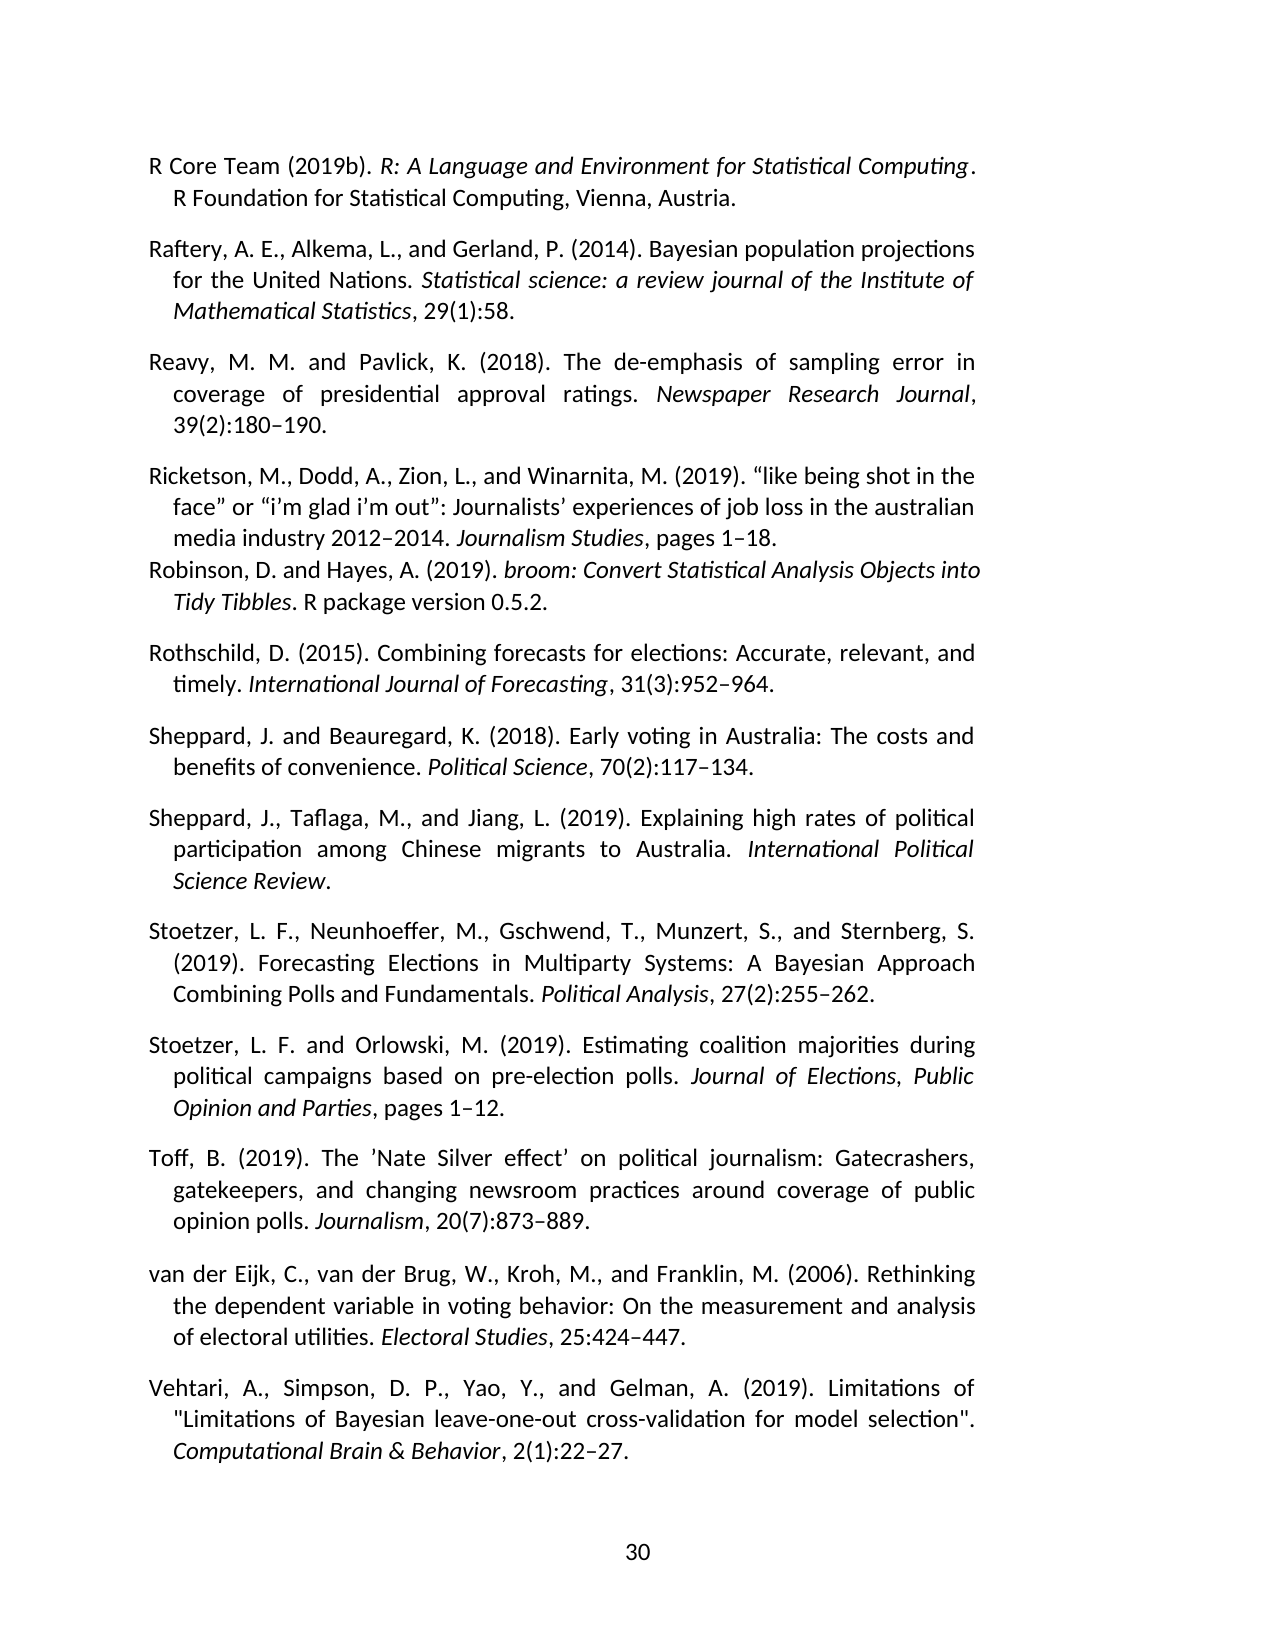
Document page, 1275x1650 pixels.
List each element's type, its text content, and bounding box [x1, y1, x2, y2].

text Sheppard, J., Taflaga, M., and Jiang, L. (2019). Explaining high rates of political participation among Chinese migrants to Australia. International Political Science Review. [148, 802, 977, 895]
text Toff, B. (2019). The ’Nate Silver effect’ on political journalism: Gatecrashers, gatekeepers, and changing newsroom practices around coverage of public opinion polls. Journalism, 20(7):873–889. [148, 1143, 977, 1236]
text Ricketson, M., Dodd, A., Zion, L., and Winarnita, M. (2019). “like being shot in the face” or “i’m glad i’m out”: Journalists’ experiences of job loss in the australian media industry 2012–2014. Journalism Studies, pages 1–18. [148, 460, 977, 553]
text Vehtari, A., Simpson, D. P., Yao, Y., and Gelman, A. (2019). Limitations of "Limitations of Bayesian leave-one-out cross-validation for model selection". Computational Brain & Behavior, 2(1):22–27. [148, 1372, 977, 1466]
text van der Eijk, C., van der Brug, W., Kroh, M., and Franklin, M. (2006). Rethinking the dependent variable in voting behavior: On the measurement and analysis of electoral utilities. Electoral Studies, 25:424–447. [148, 1258, 977, 1352]
text R Core Team (2019b). R: A Language and Environment for Statistical Computing. R Foundation for Statistical Computing, Vienna, Austria. [148, 151, 977, 212]
text Sheppard, J. and Beauregard, K. (2018). Early voting in Australia: The costs and benefits of convenience. Political Science, 70(2):117–134. [148, 720, 977, 782]
text Stoetzer, L. F. and Orlowski, M. (2019). Estimating coalition majorities during political campaigns based on pre-election polls. Journal of Elections, Public Opinion and Parties, pages 1–12. [148, 1029, 977, 1122]
text Raftery, A. E., Alkema, L., and Gerland, P. (2014). Bayesian population projections for the United Nations. Statistical science: a review journal of the Institute of Mathematical Statistics, 29(1):58. [148, 233, 977, 326]
text Stoetzer, L. F., Neunhoeffer, M., Gschwend, T., Munzert, S., and Sternberg, S. (2019). Forecasting Elections in Multiparty Systems: A Bayesian Approach Combining Polls and Fundamentals. Political Analysis, 27(2):255–262. [148, 916, 977, 1009]
text Robinson, D. and Hayes, A. (2019). broom: Convert Statistical Analysis Objects into Tidy Tibbles. R package version 0.5.2. [148, 554, 1031, 617]
text Reavy, M. M. and Pavlick, K. (2018). The de-emphasis of sampling error in coverage of presidential approval ratings. Newspaper Research Journal, 39(2):180–190. [148, 346, 977, 440]
text Rothschild, D. (2015). Combining forecasts for elections: Accurate, relevant, and timely. International Journal of Forecasting, 31(3):952–964. [148, 637, 977, 699]
